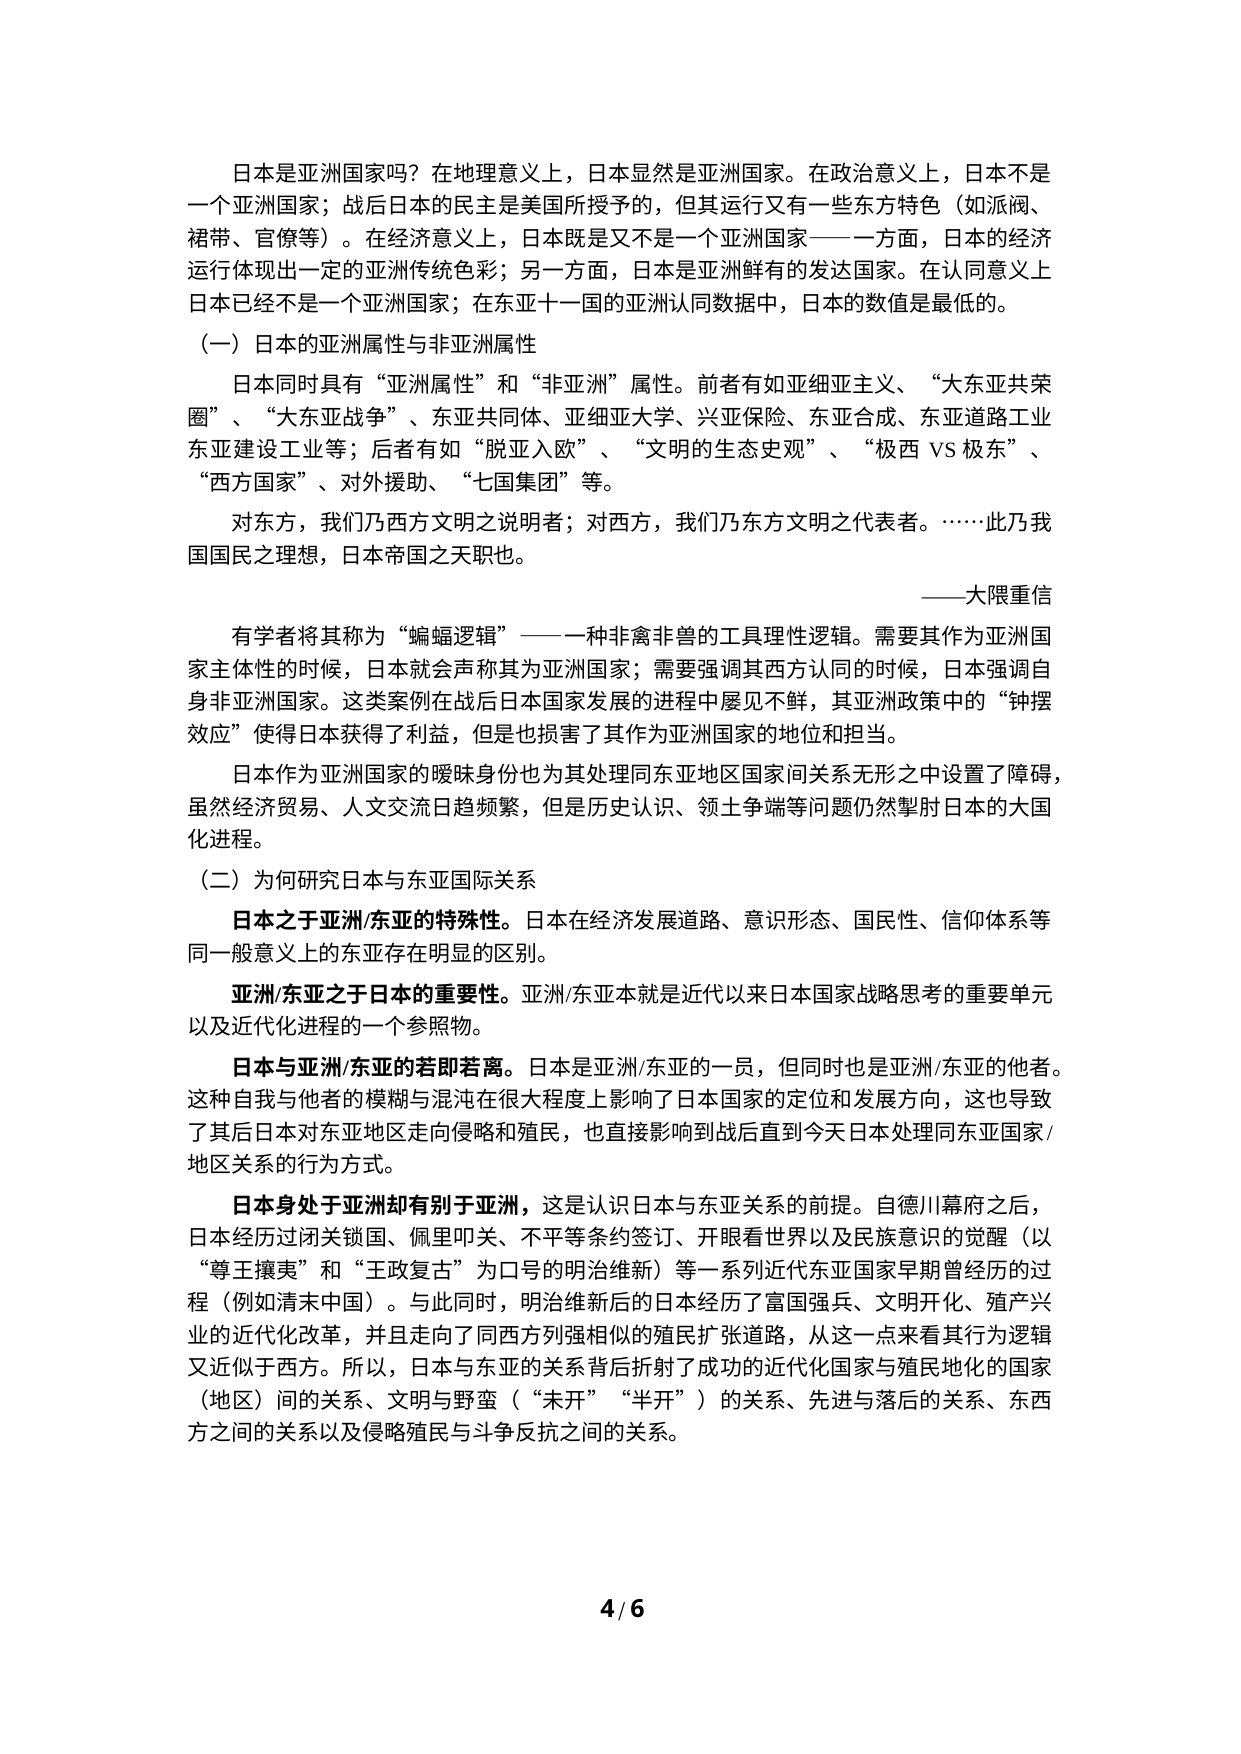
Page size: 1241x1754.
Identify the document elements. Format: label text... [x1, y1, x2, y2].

text 日本作为亚洲国家的暧昧身份也为其处理同东亚地区国家间关系无形之中设置了障碍，虽然经济贸易、人文交流日趋频繁，但是历史认识、领土争端等问题仍然掣肘日本的大国化进程。 [187, 757, 1053, 854]
text 亚洲/东亚之于日本的重要性。亚洲/东亚本就是近代以来日本国家战略思考的重要单元以及近代化进程的一个参照物。 [187, 976, 1053, 1041]
text 有学者将其称为“蝙蝠逻辑”——一种非禽非兽的工具理性逻辑。需要其作为亚洲国家主体性的时候，日本就会声称其为亚洲国家；需要强调其西方认同的时候，日本强调自身非亚洲国家。这类案例在战后日本国家发展的进程中屡见不鲜，其亚洲政策中的“钟摆效应”使得日本获得了利益，但是也损害了其作为亚洲国家的地位和担当。 [187, 619, 1053, 749]
text 日本身处于亚洲却有别于亚洲，这是认识日本与东亚关系的前提。自德川幕府之后，日本经历过闭关锁国、佩里叩关、不平等条约签订、开眼看世界以及民族意识的觉醒（以“尊王攘夷”和“王政复古”为口号的明治维新）等一系列近代东亚国家早期曾经历的过程（例如清末中国）。与此同时，明治维新后的日本经历了富国强兵、文明开化、殖产兴业的近代化改革，并且走向了同西方列强相似的殖民扩张道路，从这一点来看其行为逻辑又近似于西方。所以，日本与东亚的关系背后折射了成功的近代化国家与殖民地化的国家（地区）间的关系、文明与野蛮（“未开”“半开”）的关系、先进与落后的关系、东西方之间的关系以及侵略殖民与斗争反抗之间的关系。 [187, 1187, 1053, 1447]
text 日本之于亚洲/东亚的特殊性。日本在经济发展道路、意识形态、国民性、信仰体系等同一般意义上的东亚存在明显的区别。 [187, 903, 1053, 968]
text （一）日本的亚洲属性与非亚洲属性 [187, 326, 1053, 359]
text 对东方，我们乃西方文明之说明者；对西方，我们乃东方文明之代表者。……此乃我国国民之理想，日本帝国之天职也。 [187, 505, 1053, 570]
text 日本同时具有“亚洲属性”和“非亚洲”属性。前者有如亚细亚主义、“大东亚共荣圈”、“大东亚战争”、东亚共同体、亚细亚大学、兴亚保险、东亚合成、东亚道路工业、东亚建设工业等；后者有如“脱亚入欧”、“文明的生态史观”、“极西VS极东”、“西方国家”、对外援助、“七国集团”等。 [187, 367, 1053, 497]
text ——大隈重信 [187, 578, 1053, 611]
text （二）为何研究日本与东亚国际关系 [187, 862, 1053, 895]
text 日本与亚洲/东亚的若即若离。日本是亚洲/东亚的一员，但同时也是亚洲/东亚的他者。这种自我与他者的模糊与混沌在很大程度上影响了日本国家的定位和发展方向，这也导致了其后日本对东亚地区走向侵略和殖民，也直接影响到战后直到今天日本处理同东亚国家/地区关系的行为方式。 [187, 1049, 1053, 1179]
text 日本是亚洲国家吗？在地理意义上，日本显然是亚洲国家。在政治意义上，日本不是一个亚洲国家；战后日本的民主是美国所授予的，但其运行又有一些东方特色（如派阀、裙带、官僚等）。在经济意义上，日本既是又不是一个亚洲国家——一方面，日本的经济运行体现出一定的亚洲传统色彩；另一方面，日本是亚洲鲜有的发达国家。在认同意义上，日本已经不是一个亚洲国家；在东亚十一国的亚洲认同数据中，日本的数值是最低的。 [187, 156, 1053, 318]
